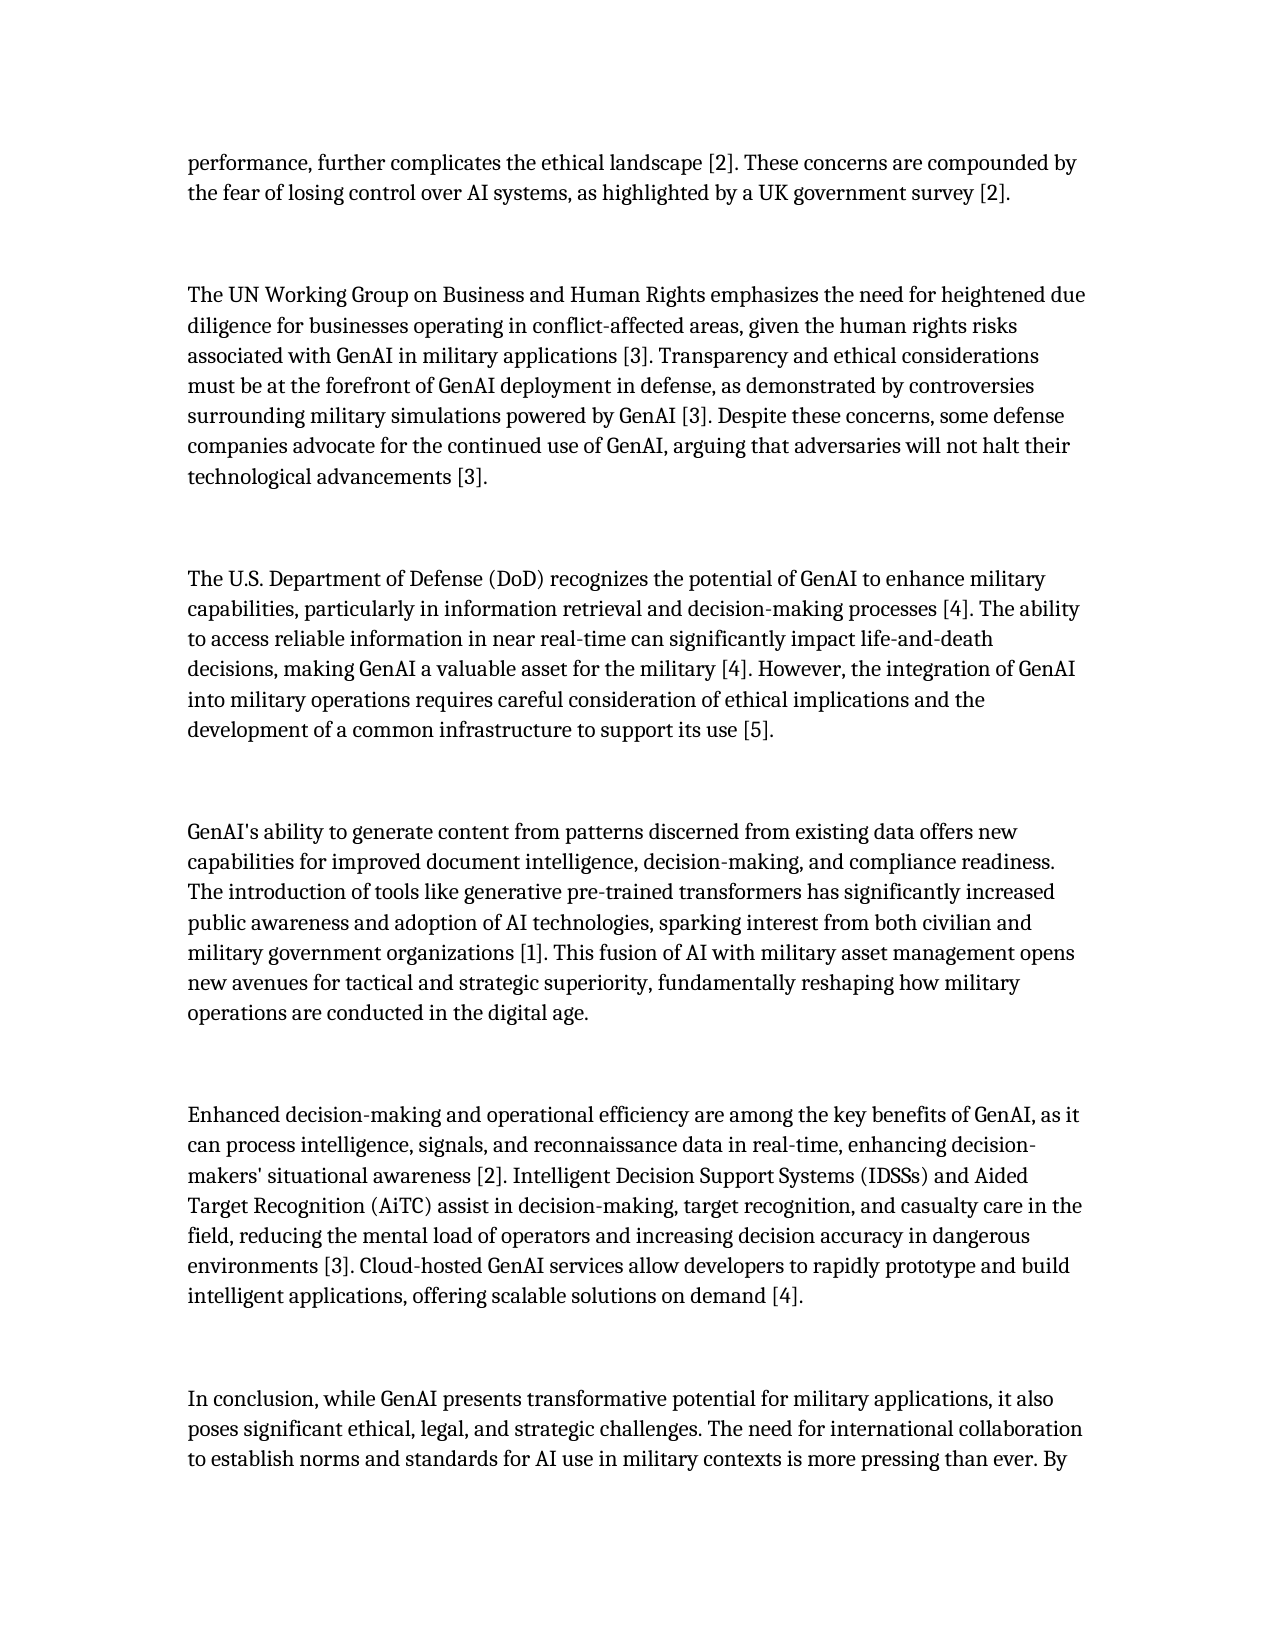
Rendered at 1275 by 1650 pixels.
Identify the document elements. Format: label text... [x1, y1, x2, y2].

text GenAI's ability to generate content from patterns discerned from existing data offers new capabilities for improved document intelligence, decision-making, and compliance readiness. The introduction of tools like generative pre-trained transformers has significantly increased public awareness and adoption of AI technologies, sparking interest from both civilian and military government organizations [1]. This fusion of AI with military asset management opens new avenues for tactical and strategic superiority, fundamentally reshaping how military operations are conducted in the digital age. [187, 819, 1087, 1026]
text The U.S. Department of Defense (DoD) recognizes the potential of GenAI to enhance military capabilities, particularly in information retrieval and decision-making processes [4]. The ability to access reliable information in near real-time can significantly impact life-and-death decisions, making GenAI a valuable asset for the military [4]. However, the integration of GenAI into military operations requires careful consideration of ethical implications and the development of a common infrastructure to support its use [5]. [187, 566, 1087, 743]
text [187, 1385, 1087, 1472]
text The UN Working Group on Business and Human Rights emphasizes the need for heightened due diligence for businesses operating in conflict-affected areas, given the human rights risks associated with GenAI in military applications [3]. Transparency and ethical considerations must be at the forefront of GenAI deployment in defense, as demonstrated by controversies surrounding military simulations powered by GenAI [3]. Despite these concerns, some defense companies advocate for the continued use of GenAI, arguing that adversaries will not halt their technological advancements [3]. [187, 282, 1087, 490]
text Enhanced decision-making and operational efficiency are among the key benefits of GenAI, as it can process intelligence, signals, and reconnaissance data in real-time, enhancing decision-makers' situational awareness [2]. Intelligent Decision Support Systems (IDSSs) and Aided Target Recognition (AiTC) assist in decision-making, target recognition, and casualty care in the field, reducing the mental load of operators and increasing decision accuracy in dangerous environments [3]. Cloud-hosted GenAI services allow developers to rapidly prototype and build intelligent applications, offering scalable solutions on demand [4]. [187, 1102, 1087, 1310]
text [187, 150, 1087, 207]
